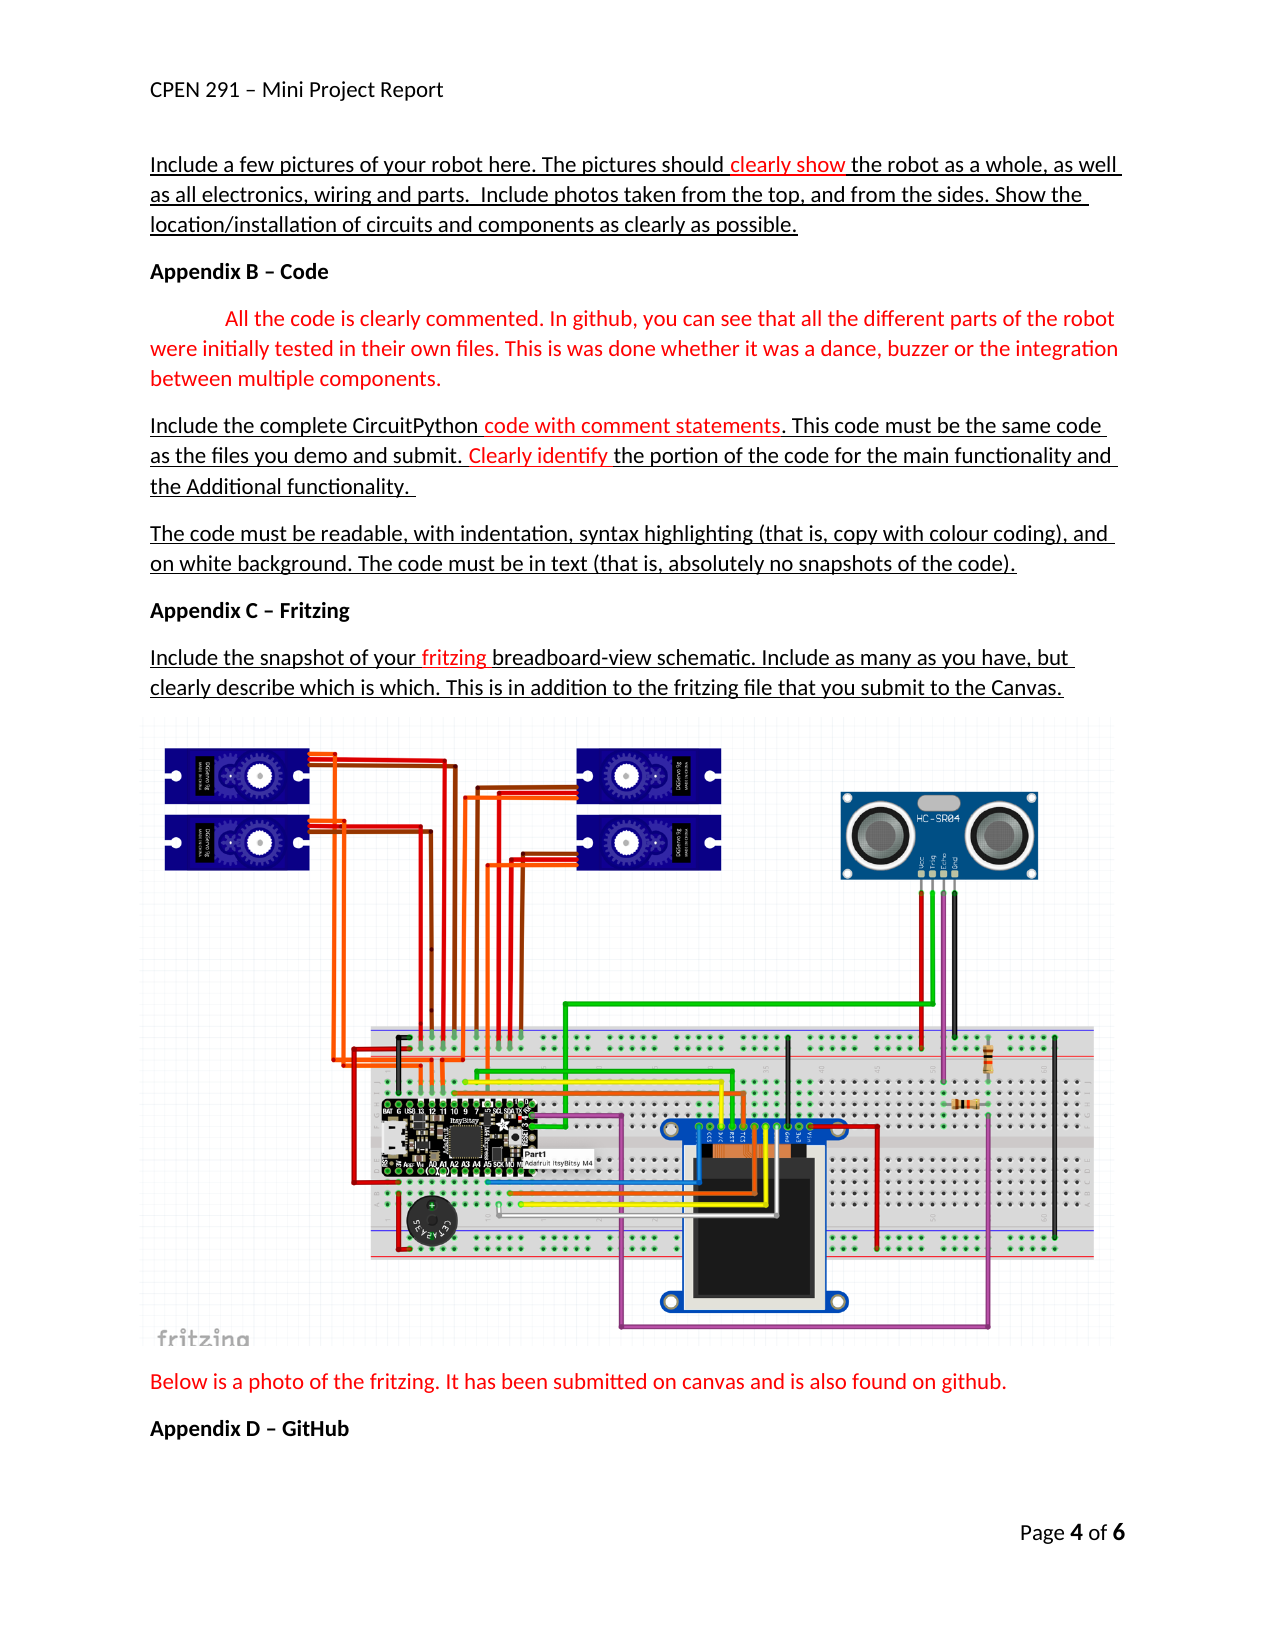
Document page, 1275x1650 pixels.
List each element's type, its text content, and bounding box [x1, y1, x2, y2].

text Include the complete CircuitPython code with comment statements. This code must be the same code as the files you demo and submit. Clearly identify the portion of the code for the main functionality and the Additional functionality. [150, 411, 1125, 500]
text Appendix B – Code [150, 257, 1125, 285]
text Appendix C – Fritzing [150, 596, 1125, 624]
picture [139, 717, 1115, 1346]
text Appendix D – GitHub [150, 1414, 1125, 1442]
text Include the snapshot of your fritzing breadboard-view schematic. Include as many as you have, but clearly describe which is which. This is in addition to the fritzing file that you submit to the Canvas. [150, 643, 1125, 701]
text All the code is clearly commented. In github, you can see that all the different parts of the robot were initially tested in their own files. This is was done whether it was a dance, buzzer or the integration between multiple components. [150, 304, 1125, 393]
text The code must be readable, with indentation, syntax highlighting (that is, copy with colour coding), and on white background. The code must be in text (that is, absolutely no snapshots of the code). [150, 519, 1125, 577]
